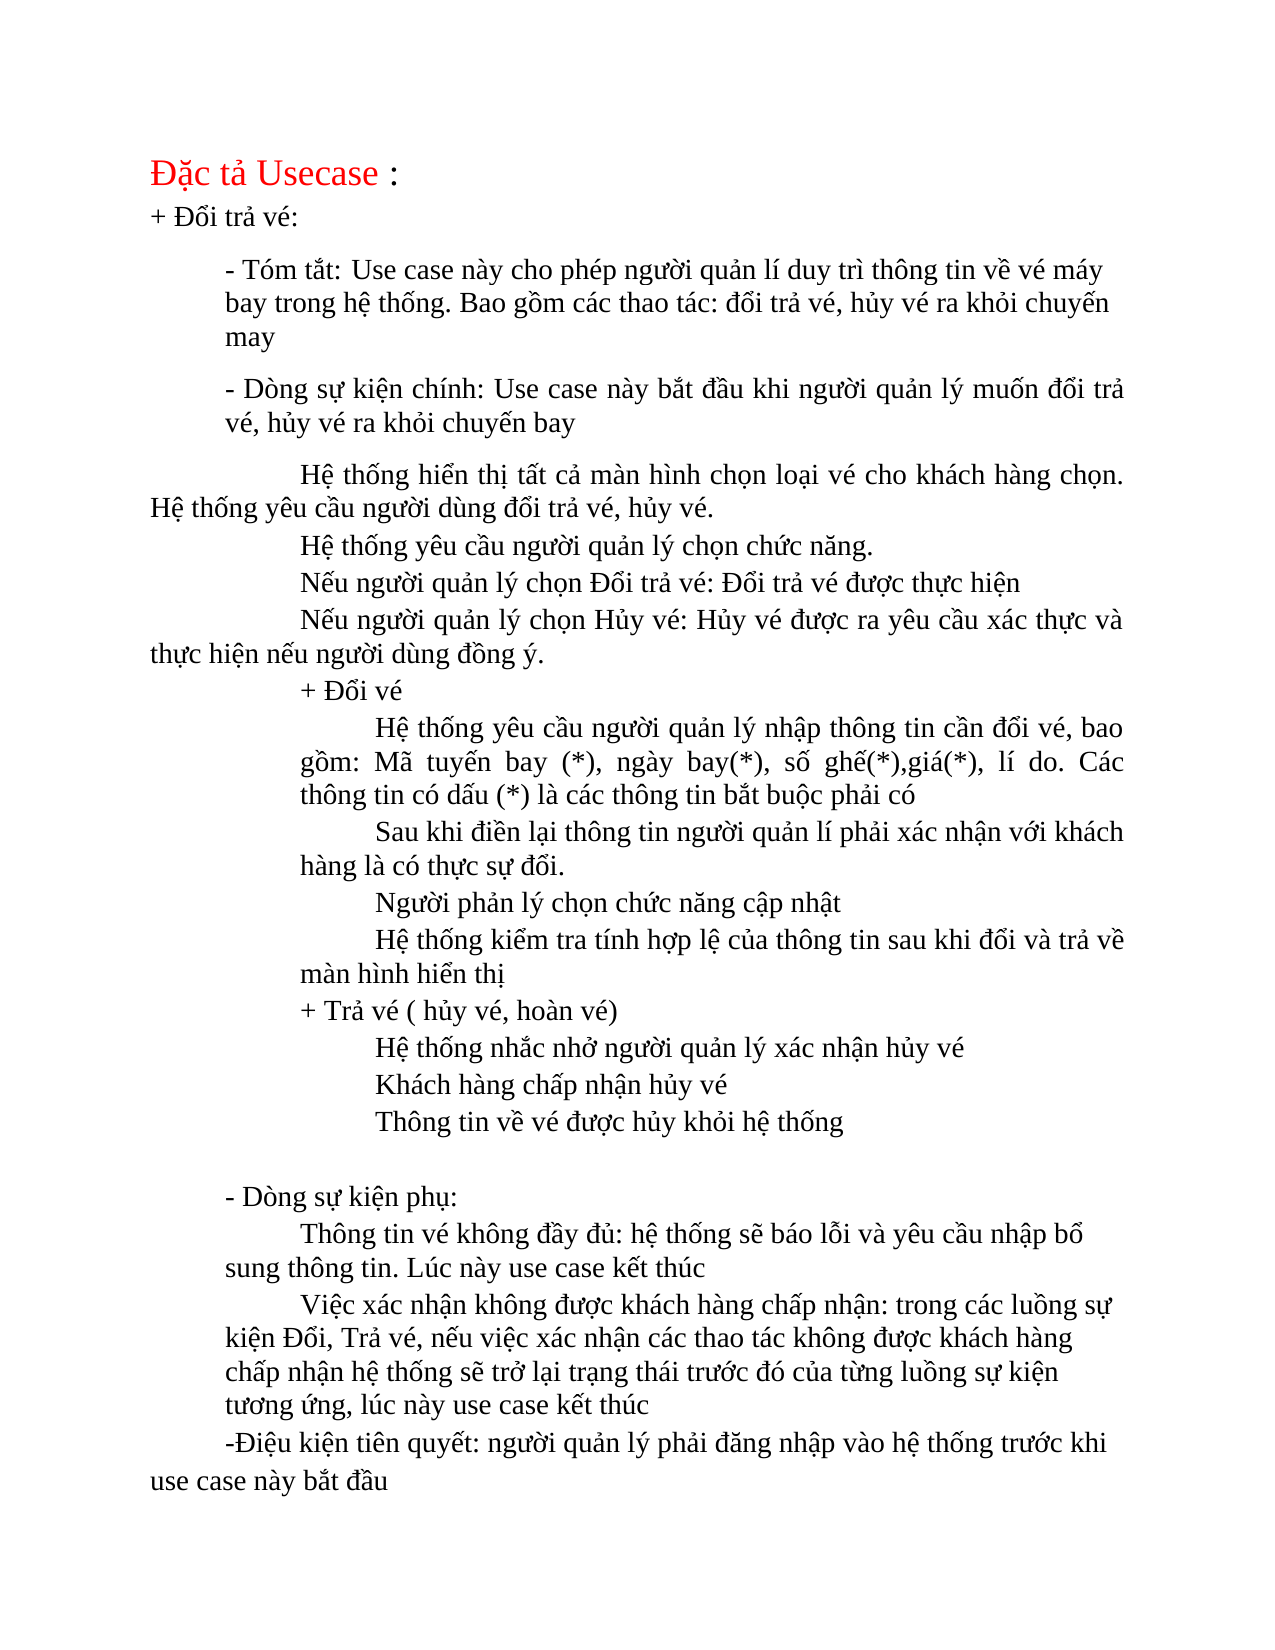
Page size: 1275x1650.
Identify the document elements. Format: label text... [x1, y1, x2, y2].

text Người phản lý chọn chức năng cập nhật [300, 885, 1125, 919]
text Hệ thống hiển thị tất cả màn hình chọn loại vé cho khách hàng chọn. Hệ thống yêu cầu người dùng đổi trả vé, hủy vé. [150, 457, 1125, 524]
text - Dòng sự kiện chính: Use case này bắt đầu khi người quản lý muốn đổi trả vé, hủy vé ra khỏi chuyến bay [225, 371, 1125, 438]
text + Đổi trả vé: [150, 199, 1125, 233]
text + Trả vé ( hủy vé, hoàn vé) [225, 993, 1125, 1027]
text Việc xác nhận không được khách hàng chấp nhận: trong các luồng sự kiện Đổi, Trả vé, nếu việc xác nhận các thao tác không được khách hàng chấp nhận hệ thống sẽ trở lại trạng thái trước đó của từng luồng sự kiện tương ứng, lúc này use case kết thúc [225, 1287, 1125, 1421]
text Nếu người quản lý chọn Đổi trả vé: Đổi trả vé được thực hiện [150, 565, 1125, 598]
text Hệ thống yêu cầu người quản lý chọn chức năng. [150, 528, 1125, 561]
text - Tóm tắt: Use case này cho phép người quản lí duy trì thông tin về vé máy bay trong hệ thống. Bao gồm các thao tác: đổi trả vé, hủy vé ra khỏi chuyến may [275, 252, 1125, 352]
text Hệ thống nhắc nhở người quản lý xác nhận hủy vé [300, 1030, 1125, 1064]
text Đặc tả Usecase : [150, 150, 1125, 193]
text Khách hàng chấp nhận hủy vé [300, 1067, 1125, 1101]
text Thông tin vé không đầy đủ: hệ thống sẽ báo lỗi và yêu cầu nhập bổ sung thông tin. Lúc này use case kết thúc [225, 1216, 1125, 1283]
text -Điệu kiện tiên quyết: người quản lý phải đăng nhập vào hệ thống trước khi use case này bắt đầu [150, 1425, 1125, 1497]
text Nếu người quản lý chọn Hủy vé: Hủy vé được ra yêu cầu xác thực và thực hiện nếu người dùng đồng ý. [150, 602, 1125, 669]
text Hệ thống kiểm tra tính hợp lệ của thông tin sau khi đổi và trả về màn hình hiển thị [300, 922, 1125, 989]
text Hệ thống yêu cầu người quản lý nhập thông tin cần đổi vé, bao gồm: Mã tuyến bay (*), ngày bay(*), số ghế(*),giá(*), lí do. Các thông tin có dấu (*) là các thông tin bắt buộc phải có [300, 710, 1125, 811]
text Sau khi điền lại thông tin người quản lí phải xác nhận với khách hàng là có thực sự đổi. [300, 814, 1125, 881]
text Thông tin về vé được hủy khỏi hệ thống [300, 1104, 1125, 1138]
text - Dòng sự kiện phụ: [225, 1179, 1125, 1212]
text + Đổi vé [225, 673, 1125, 706]
